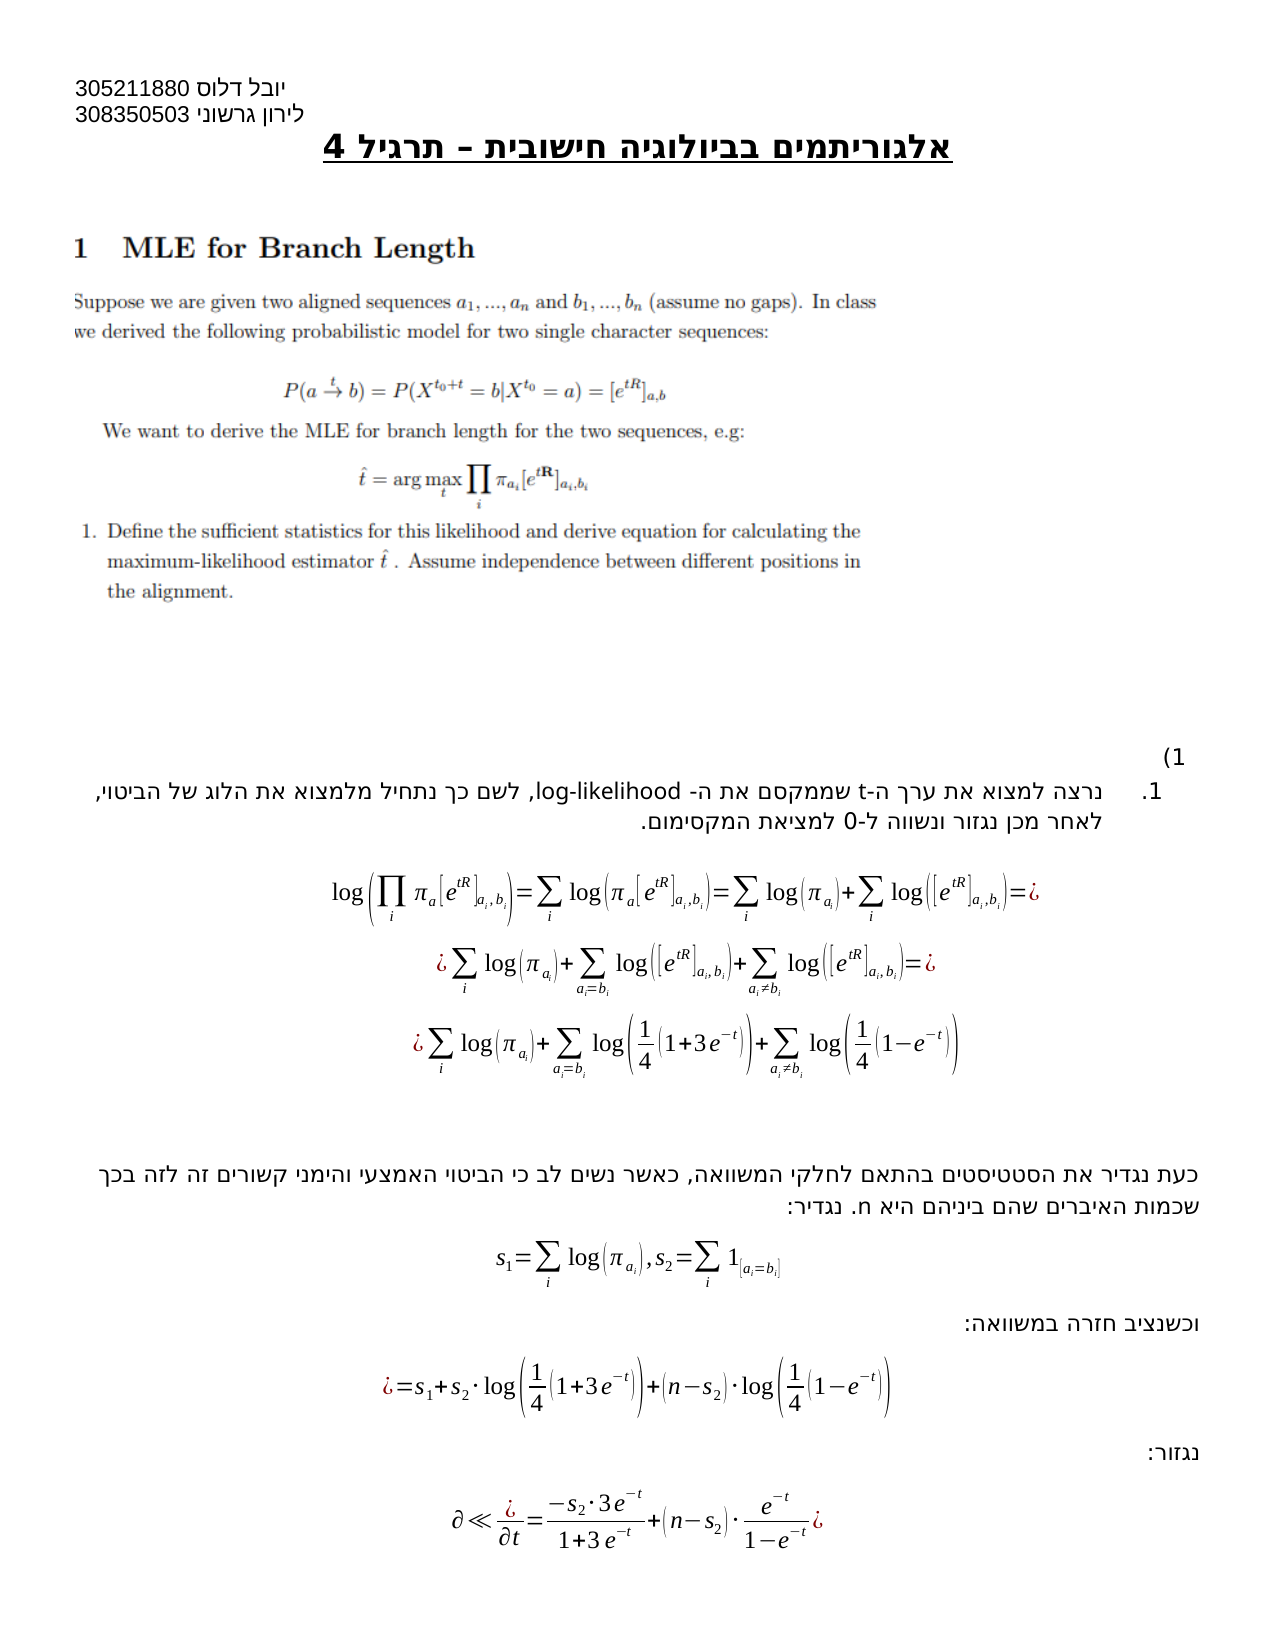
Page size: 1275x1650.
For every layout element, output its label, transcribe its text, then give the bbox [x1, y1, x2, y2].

text אלגוריתמים בביולוגיה חישובית – תרגיל 4 [75, 128, 1200, 167]
text וכשנציב חזרה במשוואה: [75, 1310, 1200, 1336]
text כעת נגדיר את הסטטיסטים בהתאם לחלקי המשוואה, כאשר נשים לב כי הביטוי האמצעי והימני קשורים זה לזה בכך שכמות האיברים שהם ביניהם היא n. נגדיר: [75, 1161, 1200, 1221]
text נגזור: [75, 1439, 1200, 1466]
list נרצה למצוא את ערך ה-t שממקסם את ה- log-likelihood, לשם כך נתחיל מלמצוא את הלוג של הביטוי, לאחר מכן נגזור ונשווה ל-0 למציאת המקסימום. [75, 774, 1141, 834]
picture [75, 228, 883, 607]
